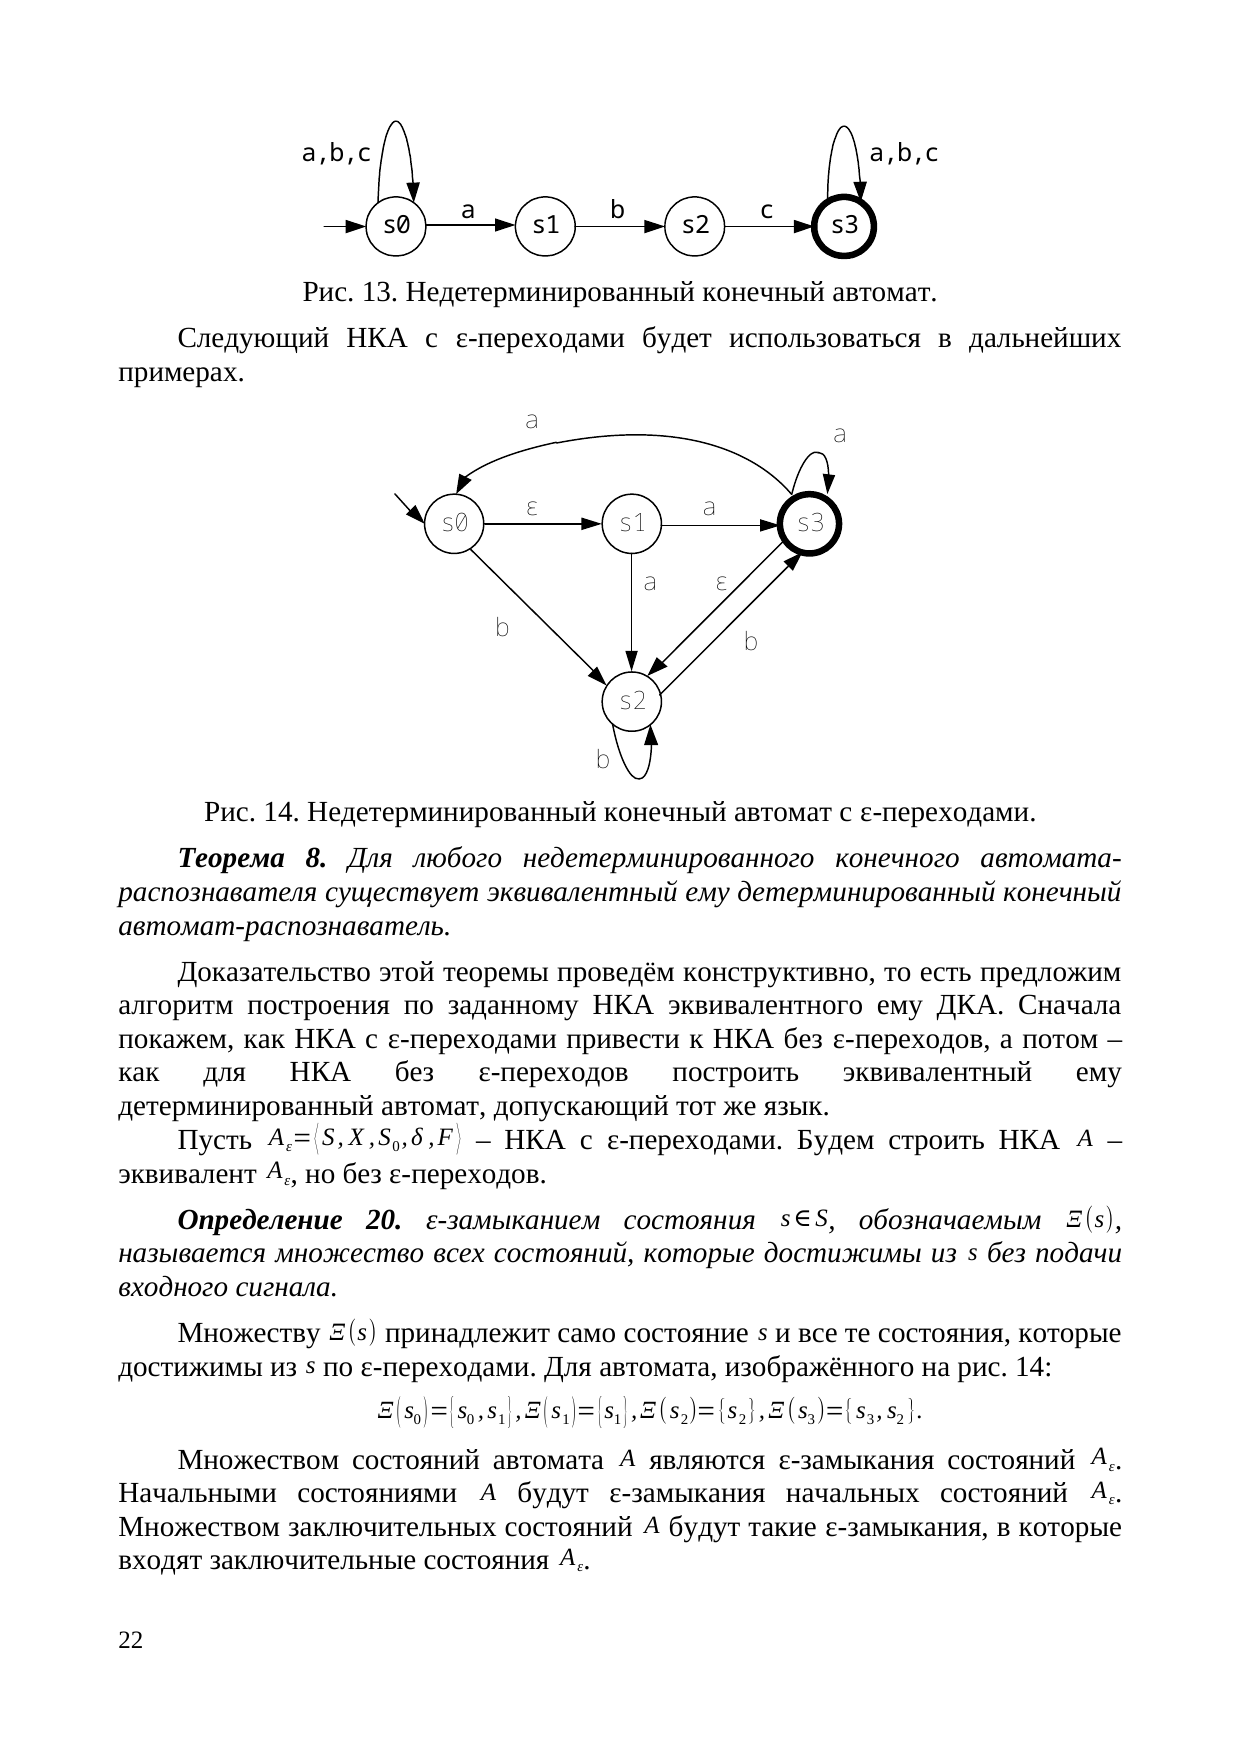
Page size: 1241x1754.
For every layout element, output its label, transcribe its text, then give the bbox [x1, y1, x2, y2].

text Следующий НКА с ε-переходами будет использоваться в дальнейших примерах. [118, 320, 1122, 387]
text Теорема 8. Для любого недетерминированного конечного автомата-распознавателя существует эквивалентный ему детерминированный конечный автомат-распознаватель. [118, 841, 1122, 941]
text Рис. 13. Недетерминированный конечный автомат. [118, 274, 1122, 308]
text Доказательство этой теоремы проведём конструктивно, то есть предложим алгоритм построения по заданному НКА эквивалентного ему ДКА. Сначала покажем, как НКА с ε-переходами привести к НКА без ε-переходов, а потом – как для НКА без ε-переходов построить эквивалентный ему детерминированный автомат, допускающий тот же язык. [118, 954, 1122, 1121]
text Рис. 14. Недетерминированный конечный автомат с ε-переходами. [118, 794, 1122, 828]
text Множеством состояний автомата являются ε-замыкания состояний . Начальными состояниями будут ε-замыкания начальных состояний . Множеством заключительных состояний будут такие ε-замыкания, в которые входят заключительные состояния . [118, 1442, 1122, 1576]
text Множеству принадлежит само состояние и все те состояния, которые достижимы из по ε-переходами. Для автомата, изображённого на рис. 14: [118, 1315, 1122, 1382]
text Определение 20. ε-замыканием состояния , обозначаемым , называется множество всех состояний, которые достижимы из без подачи входного сигнала. [118, 1202, 1122, 1303]
text Пусть – НКА с ε-переходами. Будем строить НКА – эквивалент , но без ε-переходов. [118, 1121, 1122, 1189]
